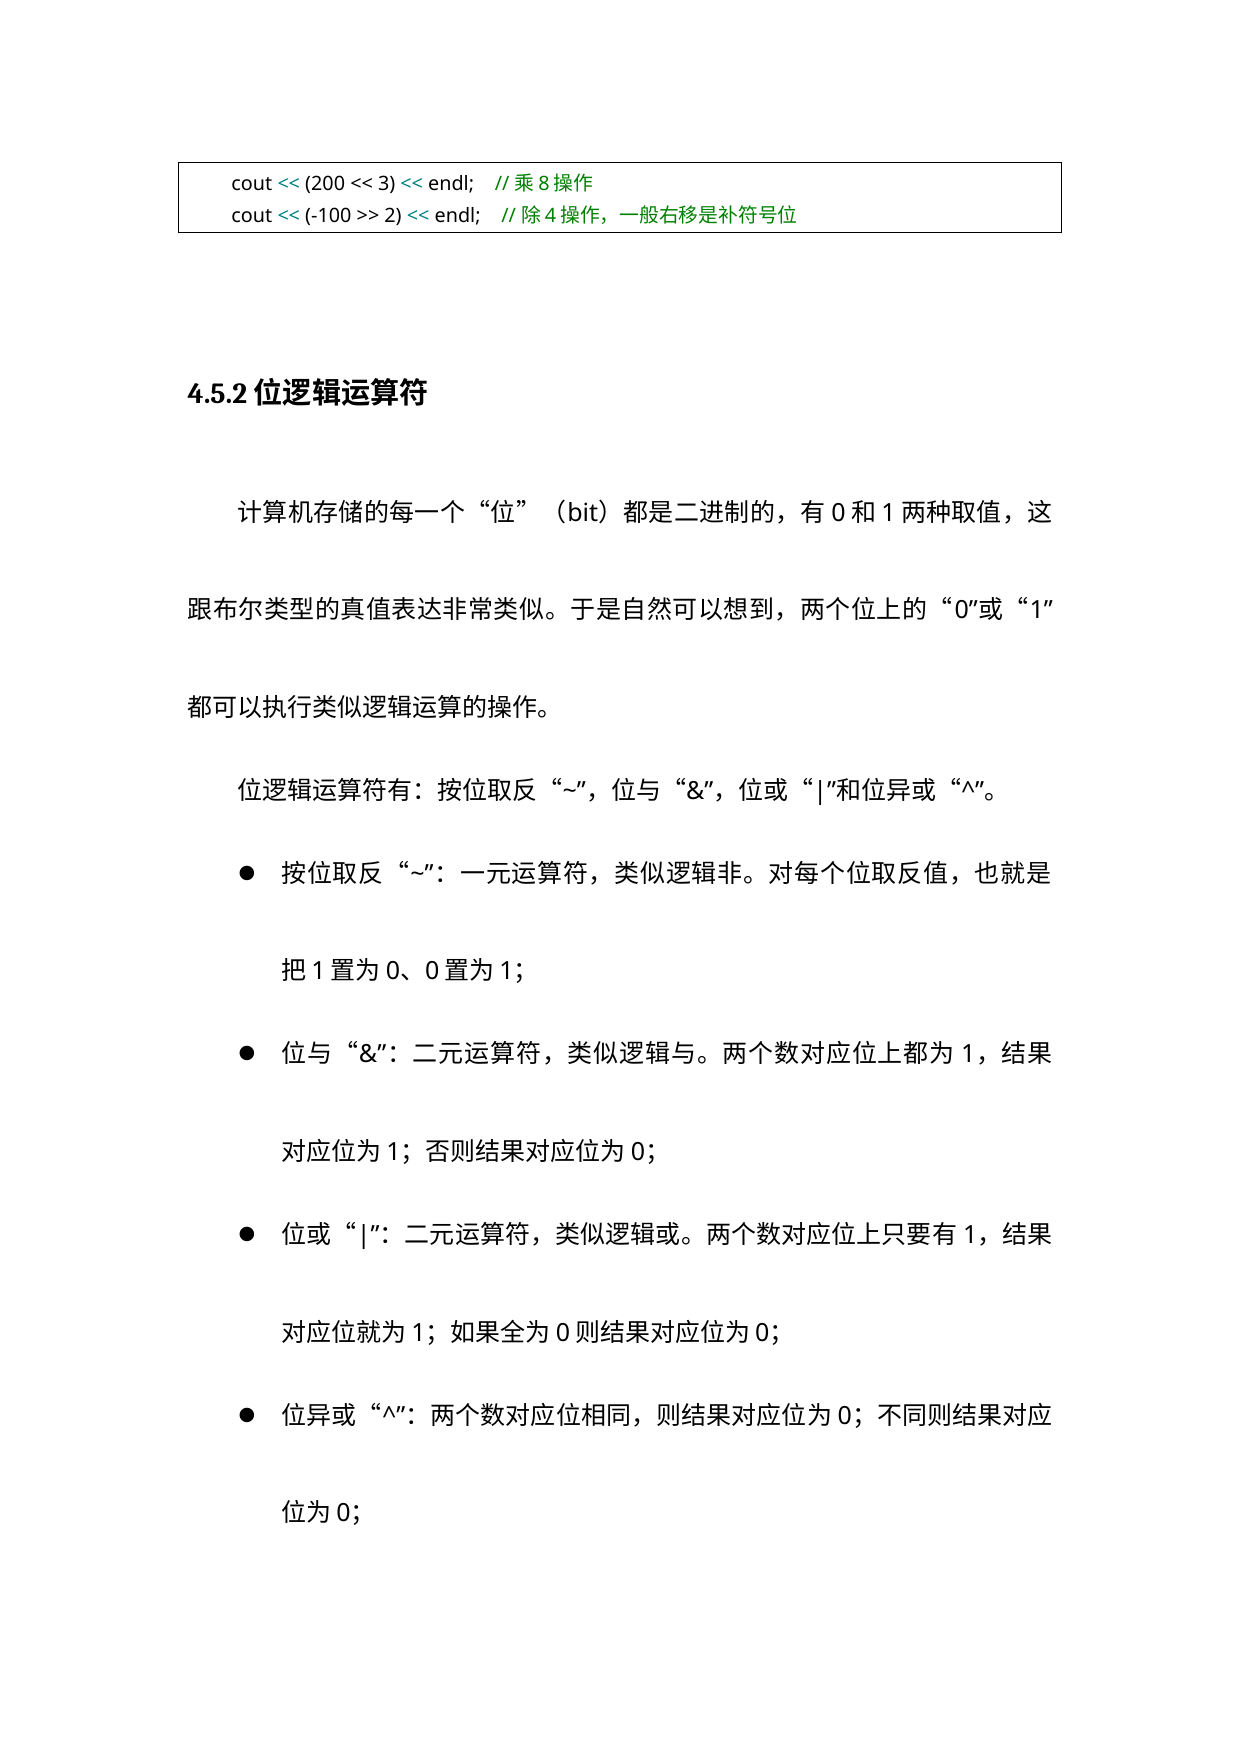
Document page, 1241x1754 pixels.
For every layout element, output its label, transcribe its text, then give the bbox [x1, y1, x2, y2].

list 位异或“^”：两个数对应位相同，则结果对应位为0；不同则结果对应位为0； [237, 1381, 1053, 1543]
text 位逻辑运算符有：按位取反“~”，位与“&”，位或“|”和位异或“^”。 [187, 756, 1053, 821]
list 位与“&”：二元运算符，类似逻辑与。两个数对应位上都为1，结果对应位为1；否则结果对应位为0； [237, 1019, 1053, 1182]
list 按位取反“~”：一元运算符，类似逻辑非。对每个位取反值，也就是把1置为0、0置为1； [237, 839, 1053, 1001]
subtitle 4.5.2 位逻辑运算符 [187, 359, 1053, 424]
text 计算机存储的每一个“位”（bit）都是二进制的，有0和1两种取值，这跟布尔类型的真值表达非常类似。于是自然可以想到，两个位上的“0”或“1”都可以执行类似逻辑运算的操作。 [187, 478, 1053, 738]
list 位或“|”：二元运算符，类似逻辑或。两个数对应位上只要有1，结果对应位就为1；如果全为0则结果对应位为0； [237, 1200, 1053, 1363]
text cout << (-100 >> 2) << endl; // 除4操作，一般右移是补符号位 [179, 194, 1061, 232]
text cout << (200 << 3) << endl; // 乘8操作 [179, 163, 1061, 194]
